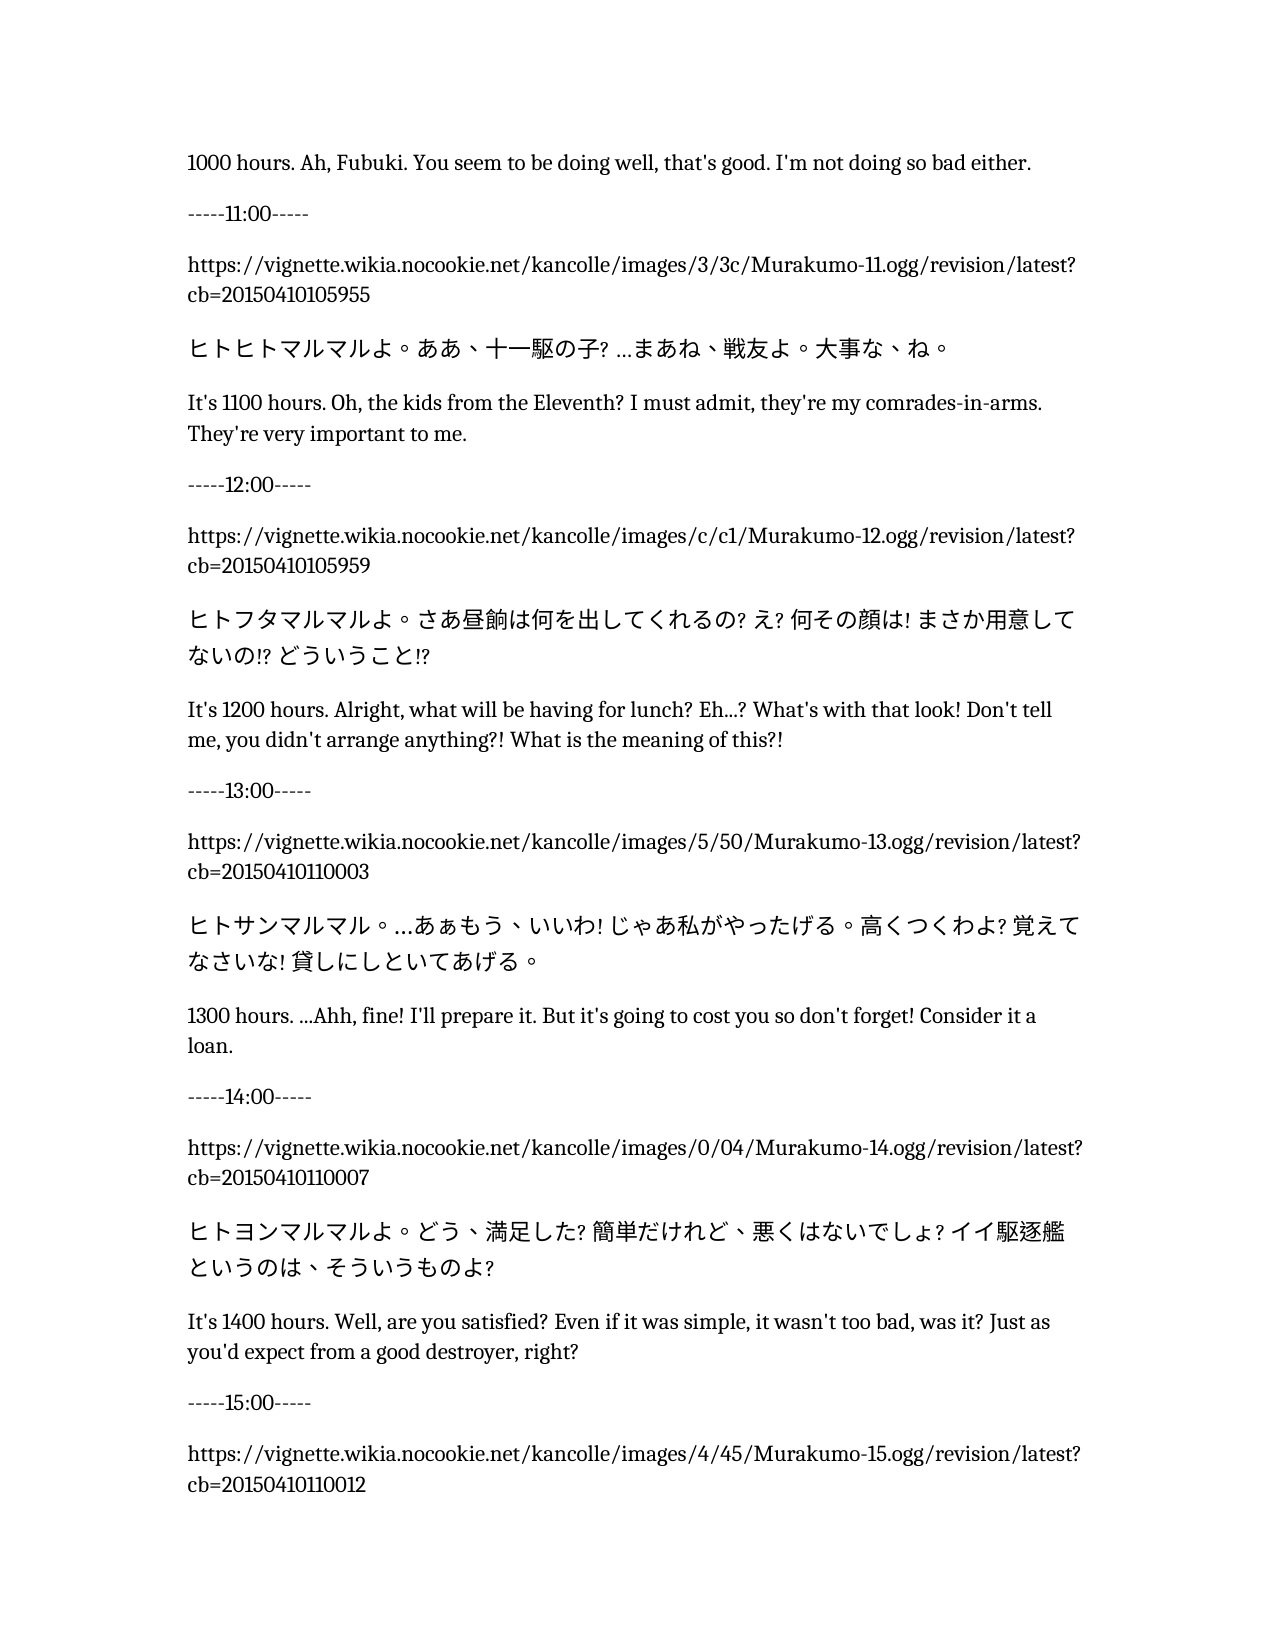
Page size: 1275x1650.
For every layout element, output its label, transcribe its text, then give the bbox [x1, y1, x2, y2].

text It's 1100 hours. Oh, the kids from the Eleventh? I must admit, they're my comrades-in-arms. They're very important to me. [187, 390, 1087, 447]
text 1000 hours. Ah, Fubuki. You seem to be doing well, that's good. I'm not doing so bad either. [187, 150, 1087, 176]
text ヒトヨンマルマルよ。どう、満足した? 簡単だけれど、悪くはないでしょ? イイ駆逐艦というのは、そういうものよ? [187, 1216, 1087, 1283]
text It's 1200 hours. Alright, what will be having for lunch? Eh...? What's with that look! Don't tell me, you didn't arrange anything?! What is the meaning of this?! [187, 696, 1087, 753]
text It's 1400 hours. Well, are you satisfied? Even if it was simple, it wasn't too bad, was it? Just as you'd expect from a good destroyer, right? [187, 1309, 1087, 1365]
text https://vignette.wikia.nocookie.net/kancolle/images/5/50/Murakumo-13.ogg/revision/latest?cb=20150410110003 [187, 829, 1087, 885]
text -----15:00----- [187, 1390, 1087, 1416]
text https://vignette.wikia.nocookie.net/kancolle/images/c/c1/Murakumo-12.ogg/revision/latest?cb=20150410105959 [187, 522, 1087, 579]
text -----13:00----- [187, 778, 1087, 804]
text -----14:00----- [187, 1084, 1087, 1110]
text 1300 hours. ...Ahh, fine! I'll prepare it. But it's going to cost you so don't forget! Consider it a loan. [187, 1003, 1087, 1059]
text ヒトサンマルマル。…あぁもう、いいわ! じゃあ私がやったげる。高くつくわよ? 覚えてなさいな! 貸しにしといてあげる。 [187, 910, 1087, 977]
text -----11:00----- [187, 201, 1087, 227]
text https://vignette.wikia.nocookie.net/kancolle/images/4/45/Murakumo-15.ogg/revision/latest?cb=20150410110012 [187, 1441, 1087, 1498]
text ヒトヒトマルマルよ。ああ、十一駆の子? …まあね、戦友よ。大事な、ね。 [187, 333, 1087, 364]
text https://vignette.wikia.nocookie.net/kancolle/images/3/3c/Murakumo-11.ogg/revision/latest?cb=20150410105955 [187, 252, 1087, 309]
text ヒトフタマルマルよ。さあ昼餉は何を出してくれるの? え? 何その顔は! まさか用意してないの!? どういうこと!? [187, 604, 1087, 671]
text -----12:00----- [187, 471, 1087, 498]
text https://vignette.wikia.nocookie.net/kancolle/images/0/04/Murakumo-14.ogg/revision/latest?cb=20150410110007 [187, 1135, 1087, 1191]
